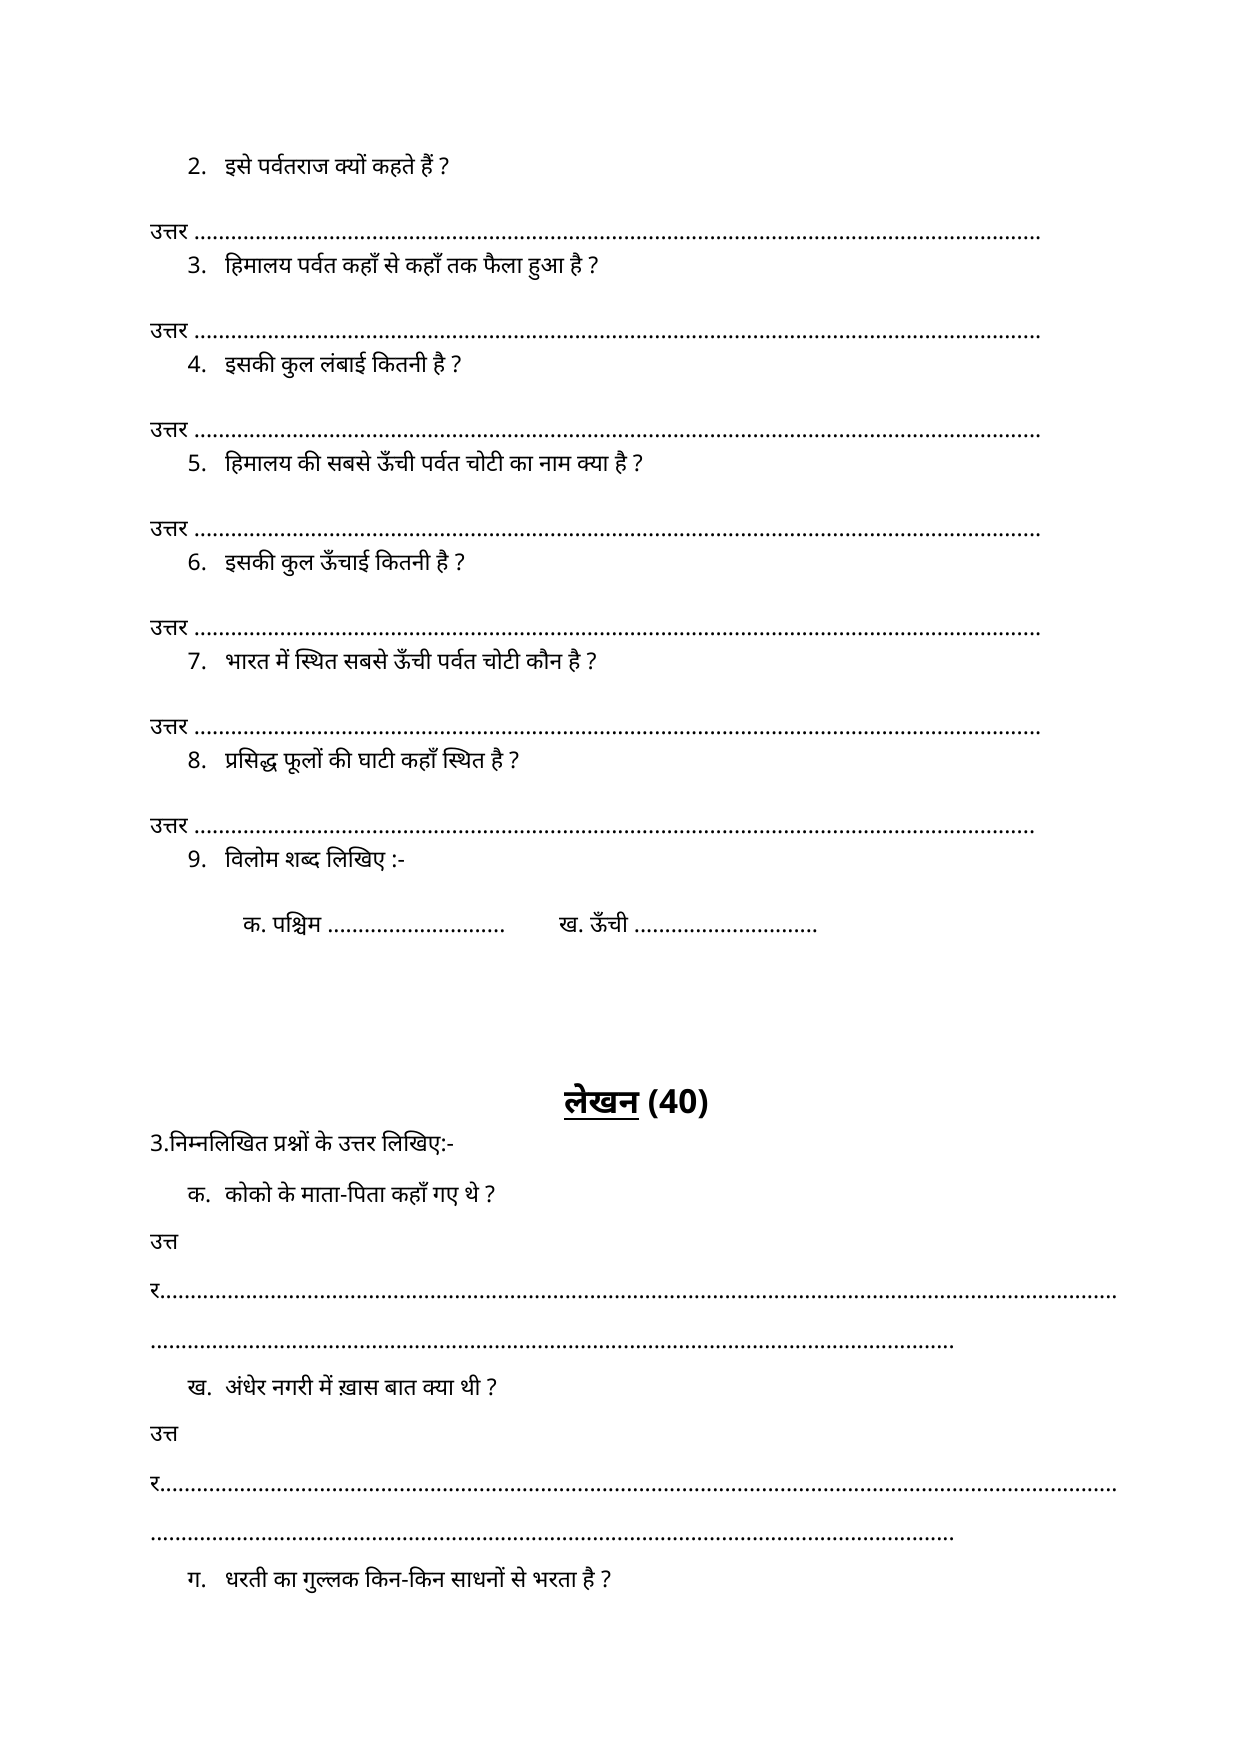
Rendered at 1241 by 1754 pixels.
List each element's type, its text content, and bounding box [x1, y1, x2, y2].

list प्रसिद्ध फूलों की घाटी कहाँ स्थित है ? [187, 744, 1122, 778]
list विलोम शब्द लिखिए :- [187, 843, 1122, 877]
list धरती का गुल्लक किन-किन साधनों से भरता है ? [187, 1563, 1122, 1597]
list अंधेर नगरी में ख़ास बात क्या थी ? [187, 1370, 1122, 1404]
list कोको के माता-पिता कहाँ गए थे ? [187, 1178, 1122, 1212]
list भारत में स्थित सबसे ऊँची पर्वत चोटी कौन है ? [187, 645, 1122, 679]
list इसकी कुल लंबाई कितनी है ? [187, 348, 1122, 382]
list उत्तर .......................................................................................................................................... [150, 710, 1122, 744]
list इसकी कुल ऊँचाई कितनी है ? [187, 546, 1122, 580]
list हिमालय पर्वत कहाँ से कहाँ तक फैला हुआ है ? [187, 249, 1122, 283]
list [150, 215, 1122, 249]
list लेखन (40) [150, 1078, 1122, 1127]
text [150, 1421, 1122, 1547]
list उत्तर .......................................................................................................................................... [150, 314, 1122, 348]
list उत्तर .......................................................................................................................................... [150, 512, 1122, 546]
list क. पश्चिम ............................. ख. ऊँची .............................. [225, 908, 1122, 942]
text 3.निम्नलिखित प्रश्नों के उत्तर लिखिए:- [150, 1127, 1122, 1161]
list उत्तर ......................................................................................................................................... [150, 809, 1122, 843]
list इसे पर्वतराज क्यों कहते हैं ? [187, 150, 1122, 184]
list उत्तर .......................................................................................................................................... [150, 611, 1122, 645]
list हिमालय की सबसे ऊँची पर्वत चोटी का नाम क्या है ? [187, 447, 1122, 481]
list उत्तर .......................................................................................................................................... [150, 413, 1122, 447]
